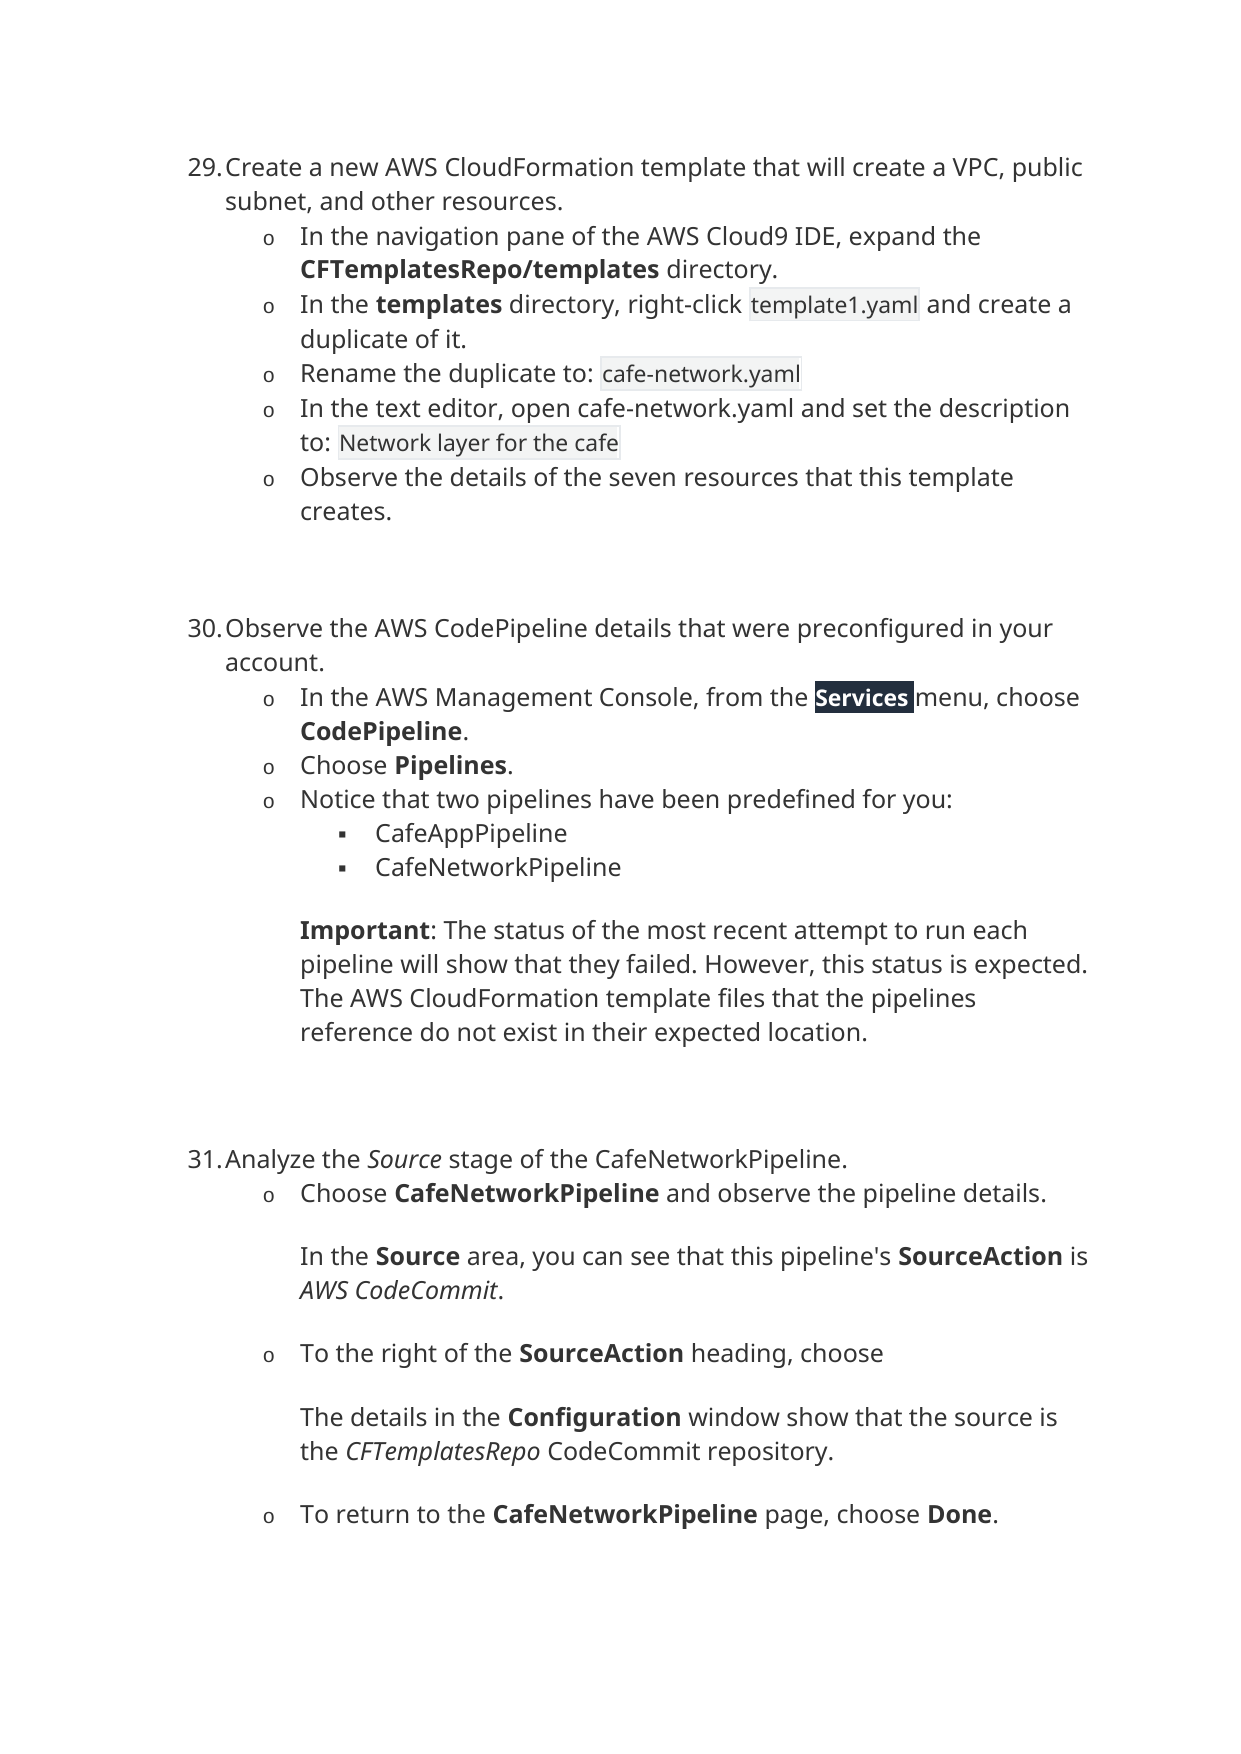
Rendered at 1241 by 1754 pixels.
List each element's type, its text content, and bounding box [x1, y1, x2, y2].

list In the templates directory, right-click template1.yaml and create a duplicate of it. [262, 286, 1090, 355]
text The details in the Configuration window show that the source is the CFTemplatesRepo CodeCommit repository. [300, 1399, 1090, 1467]
list Create a new AWS CloudFormation template that will create a VPC, public subnet, and other resources. [187, 150, 1090, 218]
list Choose CafeNetworkPipeline and observe the pipeline details. [262, 1175, 1090, 1209]
list In the text editor, open cafe-network.yaml and set the description to: Network layer for the cafe [262, 391, 1090, 460]
list In the AWS Management Console, from the Services menu, choose CodePipeline. [262, 679, 1090, 747]
list Notice that two pipelines have been predefined for you: [262, 781, 1090, 815]
list To return to the CafeNetworkPipeline page, choose Done. [262, 1496, 1090, 1531]
list In the navigation pane of the AWS Cloud9 IDE, expand the CFTemplatesRepo/templates directory. [262, 218, 1090, 286]
list Choose Pipelines. [262, 747, 1090, 781]
list CafeNetworkPipeline [337, 849, 1090, 883]
list To the right of the SourceAction heading, choose [262, 1336, 1090, 1370]
text Important: The status of the most recent attempt to run each pipeline will show that they failed. However, this status is expected. The AWS CloudFormation template files that the pipelines reference do not exist in their expected location. [300, 913, 1090, 1049]
list Rename the duplicate to: cafe-network.yaml [262, 355, 1090, 391]
list CafeAppPipeline [337, 815, 1090, 849]
list Analyze the Source stage of the CafeNetworkPipeline. [187, 1141, 1090, 1175]
list Observe the details of the seven resources that this template creates. [262, 460, 1090, 528]
list Observe the AWS CodePipeline details that were preconfigured in your account. [187, 611, 1090, 679]
text In the Source area, you can see that this pipeline's SourceAction is AWS CodeCommit. [300, 1239, 1090, 1307]
